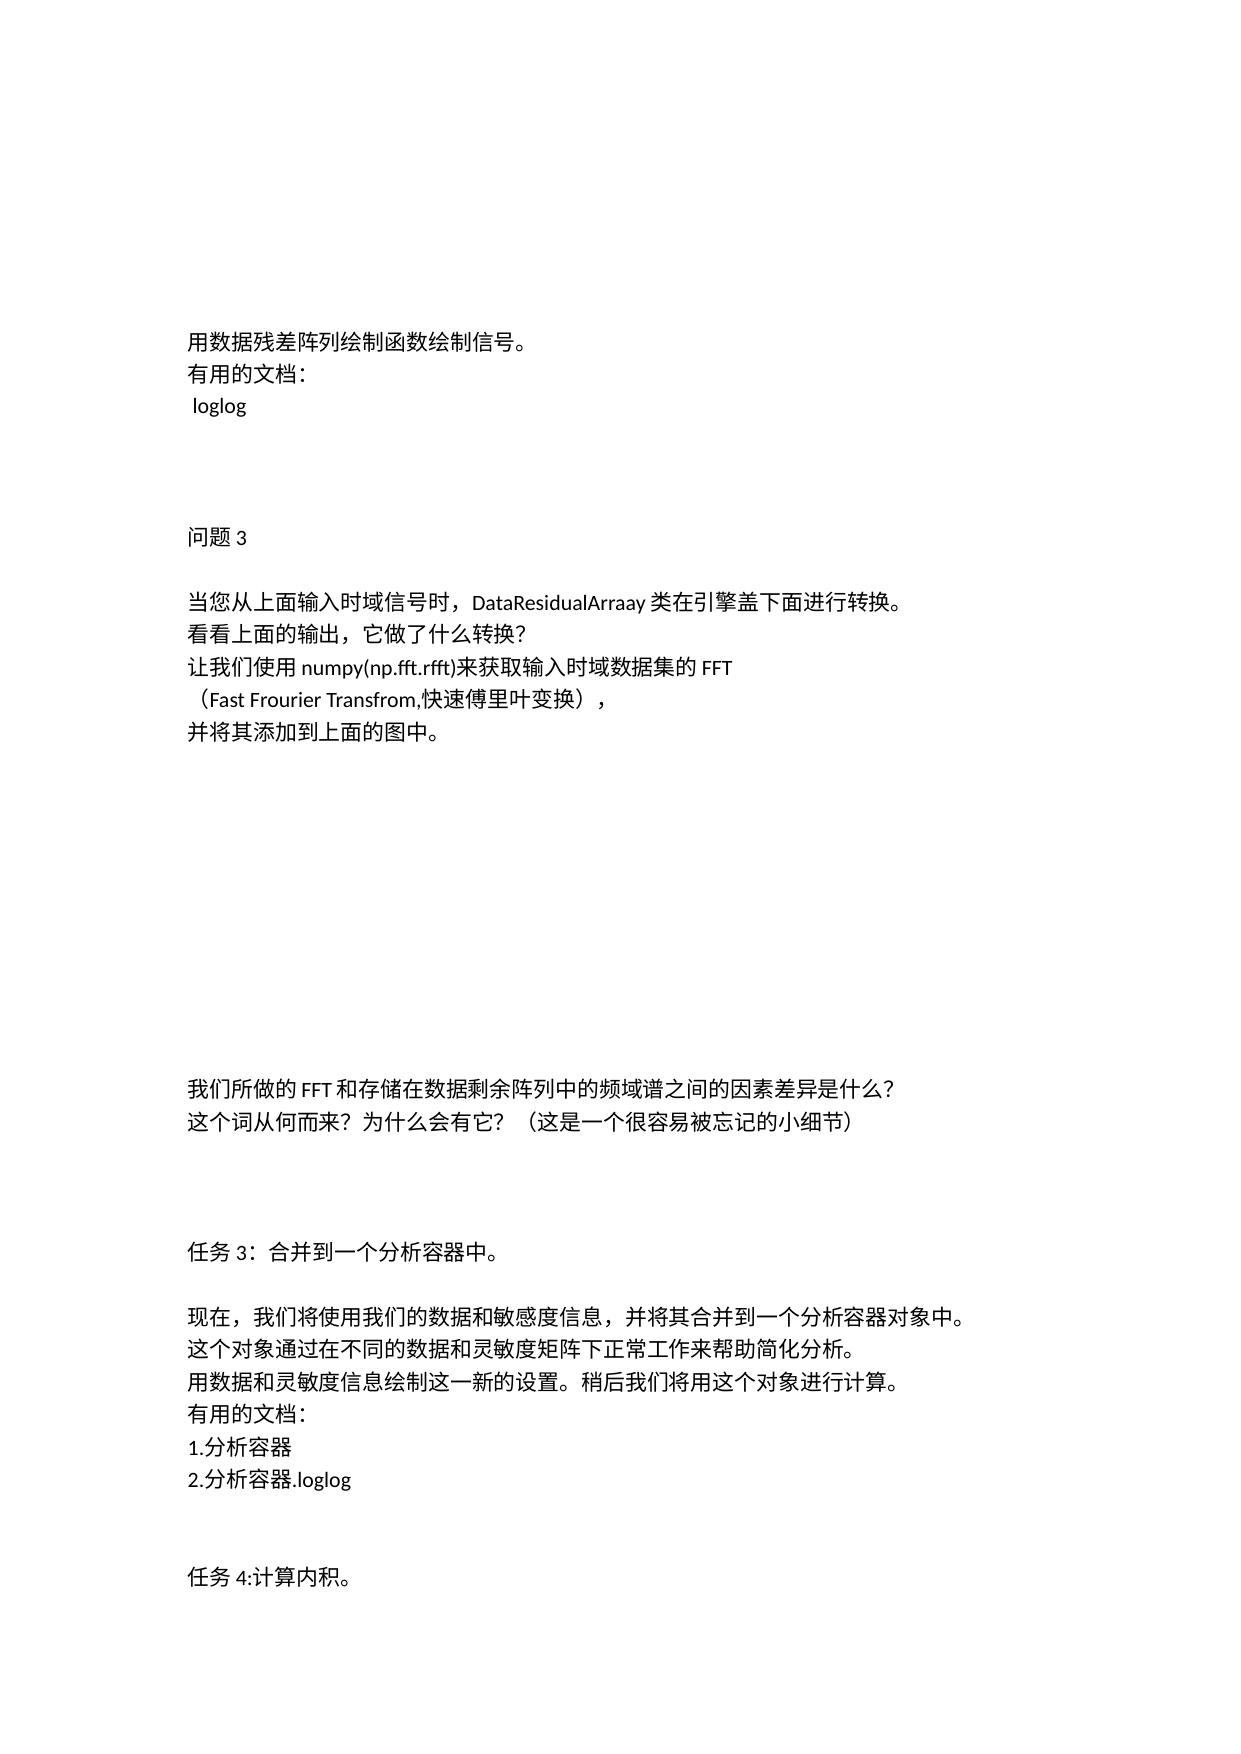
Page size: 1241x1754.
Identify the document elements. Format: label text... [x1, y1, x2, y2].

text 用数据残差阵列绘制函数绘制信号。 [187, 324, 1053, 357]
text 看看上面的输出，它做了什么转换？ [187, 617, 1053, 649]
text 并将其添加到上面的图中。 [187, 714, 1053, 747]
text 当您从上面输入时域信号时，DataResidualArraay类在引擎盖下面进行转换。 [187, 584, 1053, 617]
text loglog [187, 389, 1053, 422]
text 有用的文档： [187, 357, 1053, 389]
text 我们所做的FFT和存储在数据剩余阵列中的频域谱之间的因素差异是什么？ [187, 1072, 1053, 1104]
text 任务3：合并到一个分析容器中。 [187, 1234, 1053, 1267]
text 现在，我们将使用我们的数据和敏感度信息，并将其合并到一个分析容器对象中。 [187, 1299, 1053, 1332]
text 1.分析容器 [187, 1429, 1053, 1462]
text 用数据和灵敏度信息绘制这一新的设置。稍后我们将用这个对象进行计算。 [187, 1364, 1053, 1397]
text 让我们使用numpy(np.fft.rfft)来获取输入时域数据集的FFT [187, 649, 1053, 682]
text 问题3 [187, 519, 1053, 552]
text 2.分析容器.loglog [187, 1462, 1053, 1494]
text 任务4:计算内积。 [187, 1559, 1053, 1592]
text （Fast Frourier Transfrom,快速傅里叶变换）， [187, 682, 1053, 714]
text 有用的文档： [187, 1397, 1053, 1429]
text 这个对象通过在不同的数据和灵敏度矩阵下正常工作来帮助简化分析。 [187, 1332, 1053, 1364]
text 这个词从何而来？为什么会有它？（这是一个很容易被忘记的小细节） [187, 1104, 1053, 1137]
